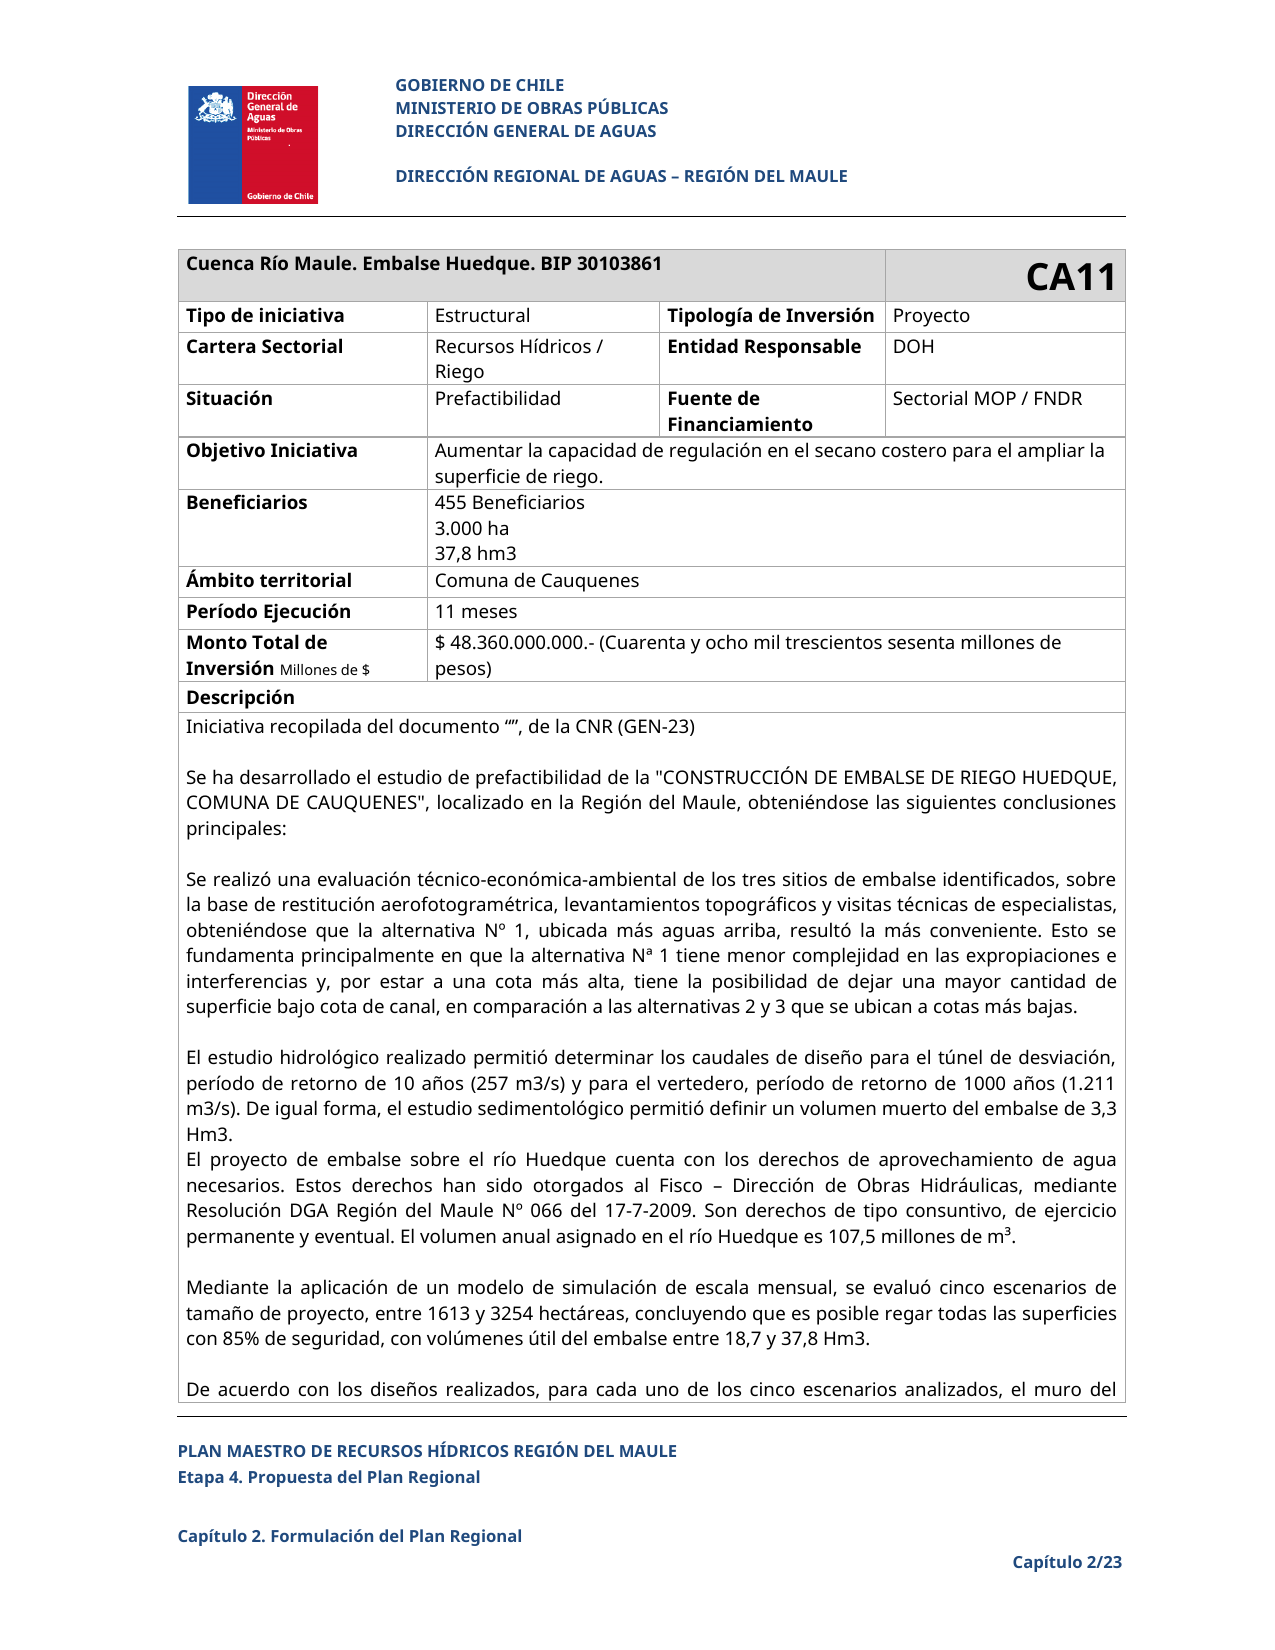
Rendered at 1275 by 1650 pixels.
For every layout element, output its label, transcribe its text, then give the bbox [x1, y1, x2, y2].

table_cell Descripción [179, 682, 1125, 712]
table_cell Prefactibilidad [428, 385, 659, 436]
table_cell 11 meses [428, 598, 1125, 628]
table_cell Comuna de Cauquenes [428, 567, 1125, 597]
table_cell Estructural [428, 302, 659, 332]
table_cell Monto Total de Inversión Millones de $ [179, 630, 427, 681]
table_header CA11 [886, 250, 1125, 301]
table_cell Aumentar la capacidad de regulación en el secano costero para el ampliar la superficie de riego. [428, 438, 1125, 488]
table_cell Situación [179, 385, 427, 436]
table_cell Entidad Responsable [660, 333, 885, 384]
table_cell 455 Beneficiarios 3.000 ha 37,8 hm3 [428, 490, 1125, 566]
picture [188, 86, 319, 204]
table_cell Fuente de Financiamiento [660, 385, 885, 436]
table_cell Recursos Hídricos / Riego [428, 333, 659, 384]
table_cell Tipo de iniciativa [179, 302, 427, 332]
table_cell Proyecto [886, 302, 1125, 332]
table_cell Cartera Sectorial [179, 333, 427, 384]
table_cell Ámbito territorial [179, 567, 427, 597]
table_header Cuenca Río Maule. Embalse Huedque. BIP 30103861 [179, 250, 885, 301]
table_cell Objetivo Iniciativa [179, 438, 427, 488]
table_cell Período Ejecución [179, 598, 427, 628]
table_cell Beneficiarios [179, 490, 427, 566]
table_cell Tipología de Inversión [660, 302, 885, 332]
table_cell $ 48.360.000.000.- (Cuarenta y ocho mil trescientos sesenta millones de pesos) [428, 630, 1125, 681]
table_cell DOH [886, 333, 1125, 384]
table_cell Sectorial MOP / FNDR [886, 385, 1125, 436]
